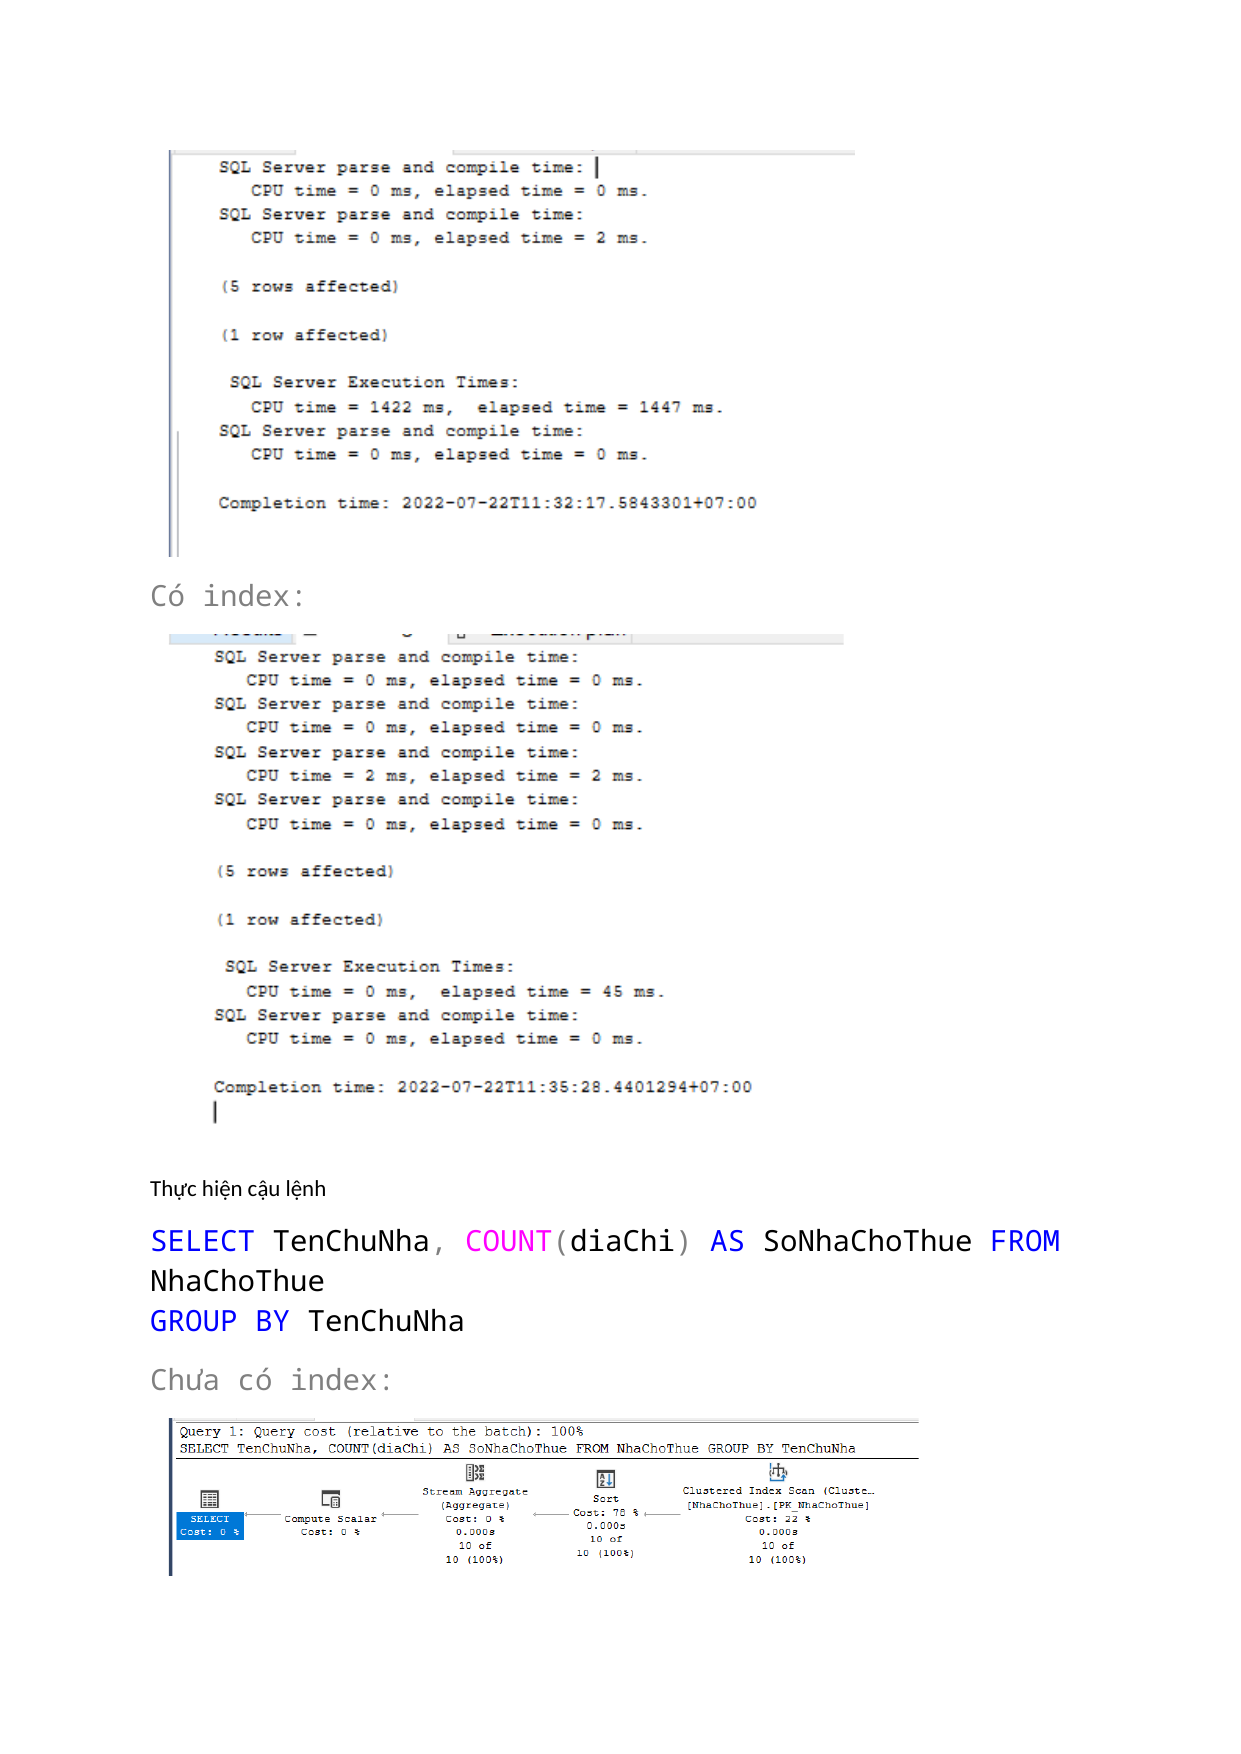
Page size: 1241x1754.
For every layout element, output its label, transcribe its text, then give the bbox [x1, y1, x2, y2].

text Có index: [150, 575, 1090, 615]
text Thực hiện cậu lệnh [150, 1174, 1090, 1202]
text Chưa có index: [150, 1359, 1090, 1399]
text GROUP BY TenChuNha [150, 1300, 1090, 1340]
text SELECT TenChuNha, COUNT(diaChi) AS SoNhaChoThue FROM NhaChoThue [150, 1221, 1090, 1300]
